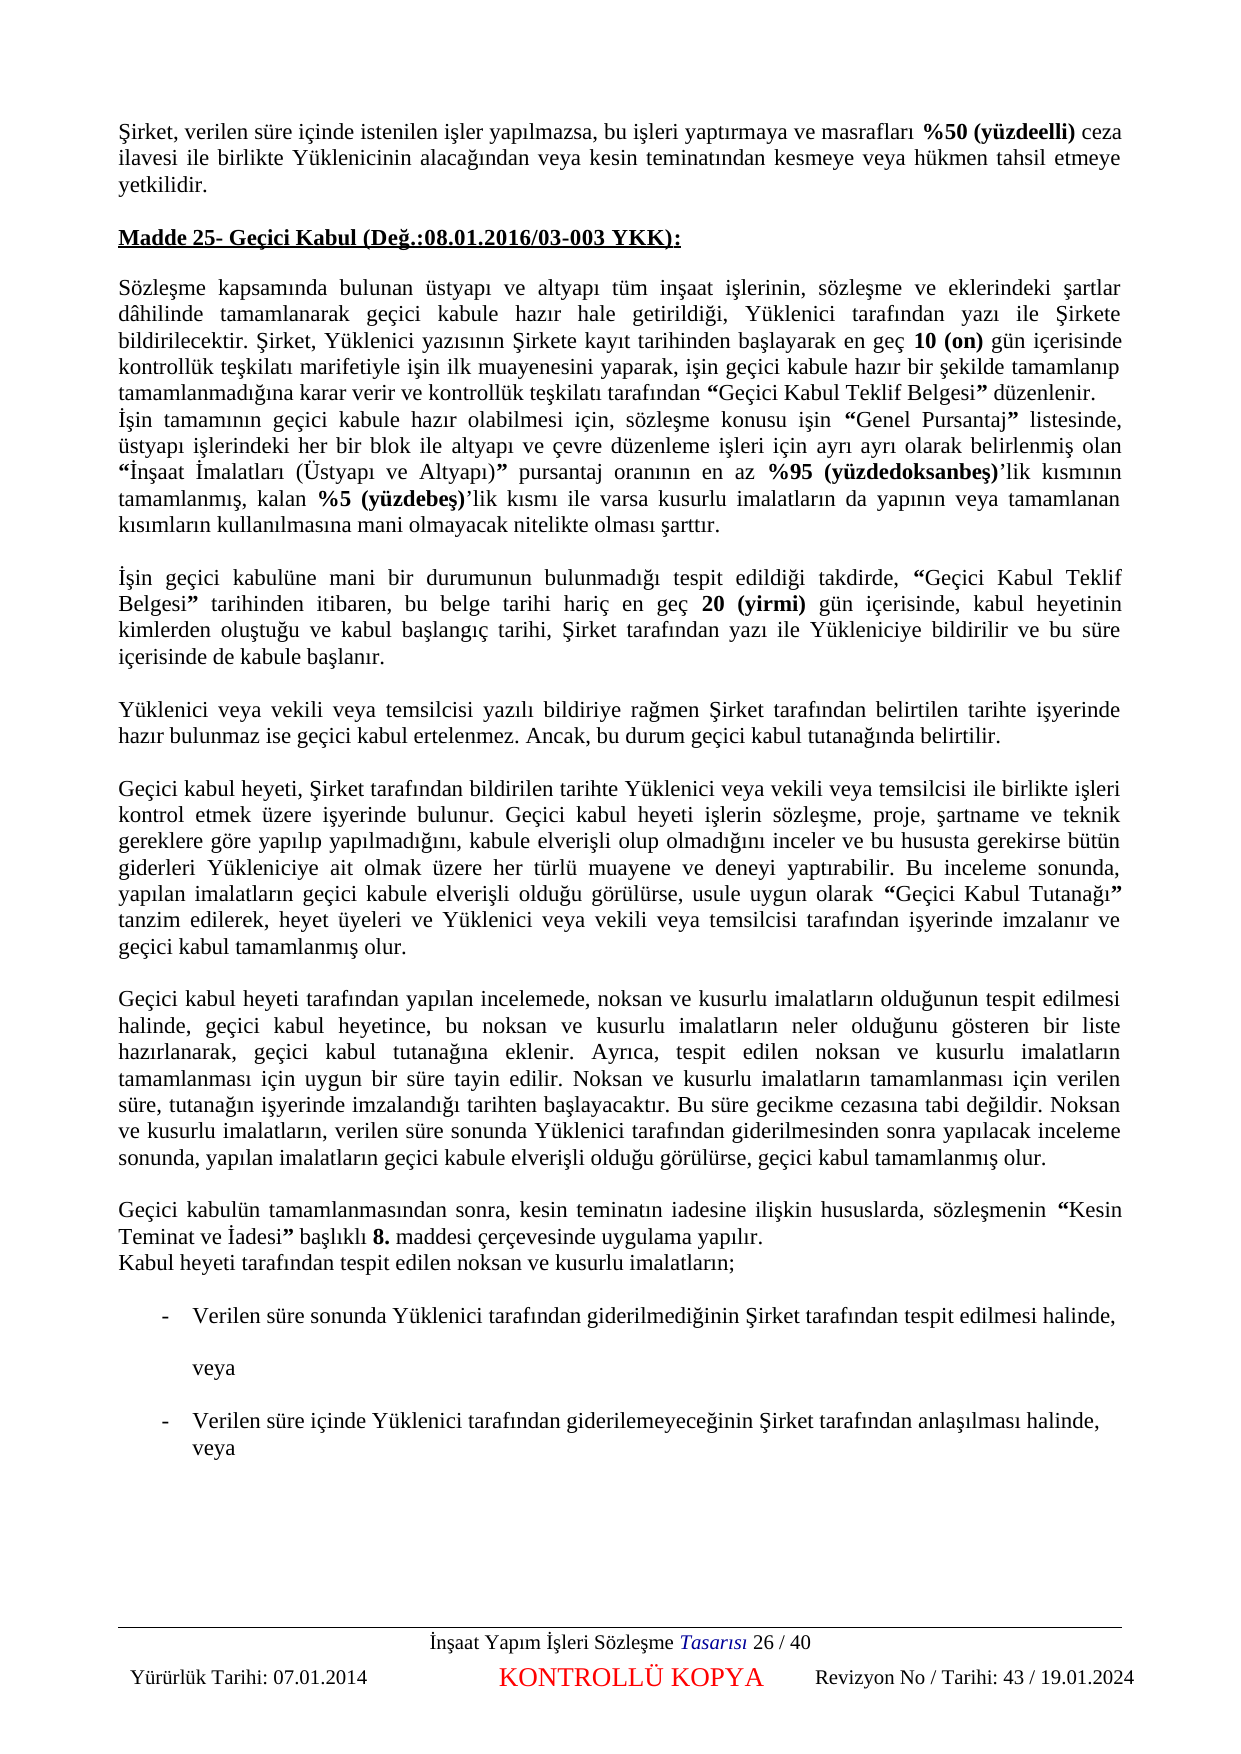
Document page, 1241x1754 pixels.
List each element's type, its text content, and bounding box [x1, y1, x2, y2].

text Yüklenici veya vekili veya temsilcisi yazılı bildiriye rağmen Şirket tarafından belirtilen tarihte işyerinde hazır bulunmaz ise geçici kabul ertelenmez. Ancak, bu durum geçici kabul tutanağında belirtilir. [118, 696, 1122, 748]
text İşin geçici kabulüne mani bir durumunun bulunmadığı tespit edildiği takdirde, “Geçici Kabul Teklif Belgesi” tarihinden itibaren, bu belge tarihi hariç en geç 20 (yirmi) gün içerisinde, kabul heyetinin kimlerden oluştuğu ve kabul başlangıç tarihi, Şirket tarafından yazı ile Yükleniciye bildirilir ve bu süre içerisinde de kabule başlanır. [118, 564, 1122, 669]
text İşin tamamının geçici kabule hazır olabilmesi için, sözleşme konusu işin “Genel Pursantaj” listesinde, üstyapı işlerindeki her bir blok ile altyapı ve çevre düzenleme işleri için ayrı ayrı olarak belirlenmiş olan “İnşaat İmalatları (Üstyapı ve Altyapı)” pursantaj oranının en az %95 (yüzdedoksanbeş)’lik kısmının tamamlanmış, kalan %5 (yüzdebeş)’lik kısmı ile varsa kusurlu imalatların da yapının veya tamamlanan kısımların kullanılmasına mani olmayacak nitelikte olması şarttır. [118, 406, 1122, 537]
text Geçici kabul heyeti tarafından yapılan incelemede, noksan ve kusurlu imalatların olduğunun tespit edilmesi halinde, geçici kabul heyetince, bu noksan ve kusurlu imalatların neler olduğunu gösteren bir liste hazırlanarak, geçici kabul tutanağına eklenir. Ayrıca, tespit edilen noksan ve kusurlu imalatların tamamlanması için uygun bir süre tayin edilir. Noksan ve kusurlu imalatların tamamlanması için verilen süre, tutanağın işyerinde imzalandığı tarihten başlayacaktır. Bu süre gecikme cezasına tabi değildir. Noksan ve kusurlu imalatların, verilen süre sonunda Yüklenici tarafından giderilmesinden sonra yapılacak inceleme sonunda, yapılan imalatların geçici kabule elverişli olduğu görülürse, geçici kabul tamamlanmış olur. [118, 986, 1122, 1170]
text Kabul heyeti tarafından tespit edilen noksan ve kusurlu imalatların; [118, 1249, 1122, 1275]
list Verilen süre sonunda Yüklenici tarafından giderilmediğinin Şirket tarafından tespit edilmesi halinde, [161, 1302, 1122, 1328]
text veya [192, 1433, 1122, 1460]
text Geçici kabul heyeti, Şirket tarafından bildirilen tarihte Yüklenici veya vekili veya temsilcisi ile birlikte işleri kontrol etmek üzere işyerinde bulunur. Geçici kabul heyeti işlerin sözleşme, proje, şartname ve teknik gereklere göre yapılıp yapılmadığını, kabule elverişli olup olmadığını inceler ve bu hususta gerekirse bütün giderleri Yükleniciye ait olmak üzere her türlü muayene ve deneyi yaptırabilir. Bu inceleme sonunda, yapılan imalatların geçici kabule elverişli olduğu görülürse, usule uygun olarak “Geçici Kabul Tutanağı” tanzim edilerek, heyet üyeleri ve Yüklenici veya vekili veya temsilcisi tarafından işyerinde imzalanır ve geçici kabul tamamlanmış olur. [118, 775, 1122, 959]
list Verilen süre içinde Yüklenici tarafından giderilemeyeceğinin Şirket tarafından anlaşılması halinde, [161, 1407, 1122, 1433]
text Sözleşme kapsamında bulunan üstyapı ve altyapı tüm inşaat işlerinin, sözleşme ve eklerindeki şartlar dâhilinde tamamlanarak geçici kabule hazır hale getirildiği, Yüklenici tarafından yazı ile Şirkete bildirilecektir. Şirket, Yüklenici yazısının Şirkete kayıt tarihinden başlayarak en geç 10 (on) gün içerisinde kontrollük teşkilatı marifetiyle işin ilk muayenesini yaparak, işin geçici kabule hazır bir şekilde tamamlanıp tamamlanmadığına karar verir ve kontrollük teşkilatı tarafından “Geçici Kabul Teklif Belgesi” düzenlenir. [118, 274, 1122, 406]
text veya [192, 1354, 1122, 1381]
text Geçici kabulün tamamlanmasından sonra, kesin teminatın iadesine ilişkin hususlarda, sözleşmenin “Kesin Teminat ve İadesi” başlıklı 8. maddesi çerçevesinde uygulama yapılır. [118, 1196, 1122, 1249]
text Şirket, verilen süre içinde istenilen işler yapılmazsa, bu işleri yaptırmaya ve masrafları %50 (yüzdeelli) ceza ilavesi ile birlikte Yüklenicinin alacağından veya kesin teminatından kesmeye veya hükmen tahsil etmeye yetkilidir. [118, 118, 1122, 197]
subtitle Madde 25- Geçici Kabul (Değ.:08.01.2016/03-003 YKK): [118, 223, 1122, 250]
